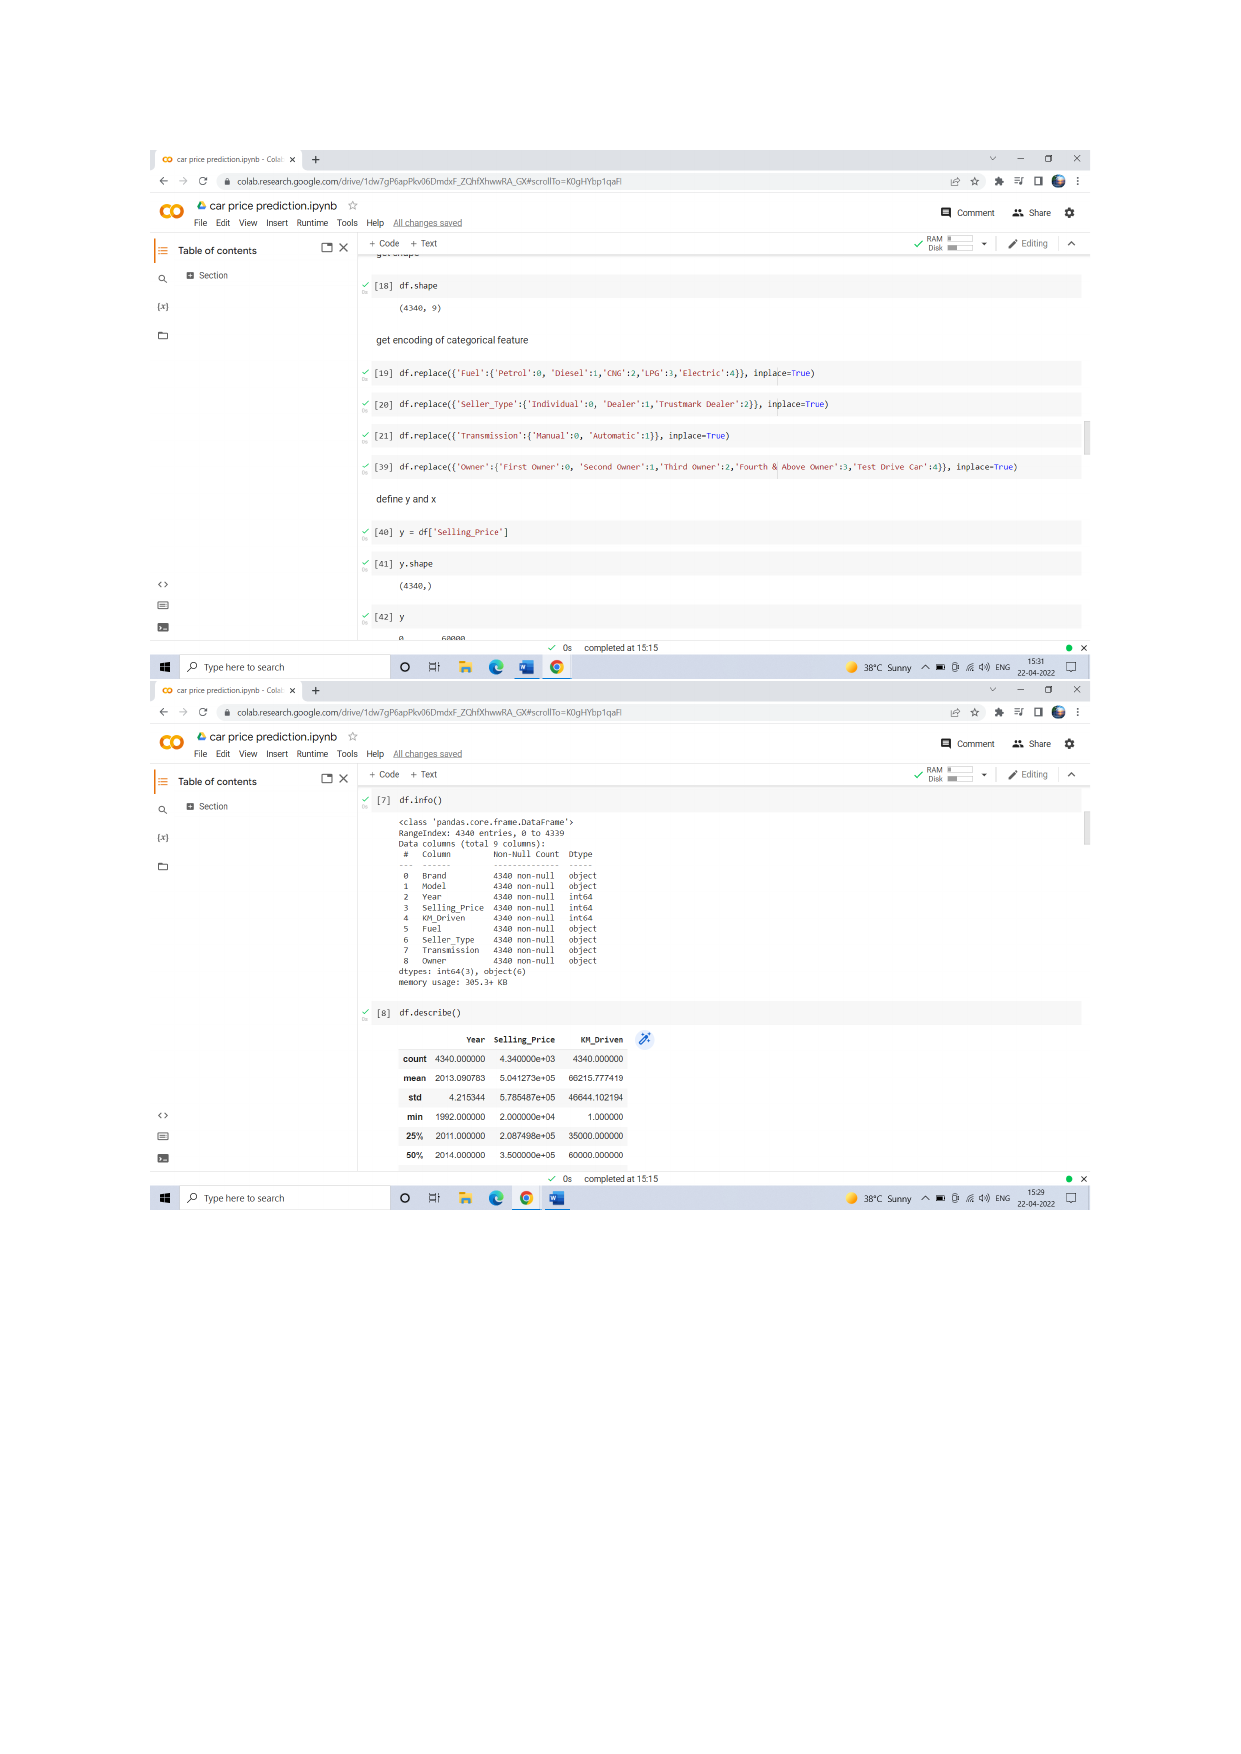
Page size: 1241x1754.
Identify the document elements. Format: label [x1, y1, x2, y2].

picture [150, 681, 1091, 1210]
picture [150, 150, 1091, 679]
